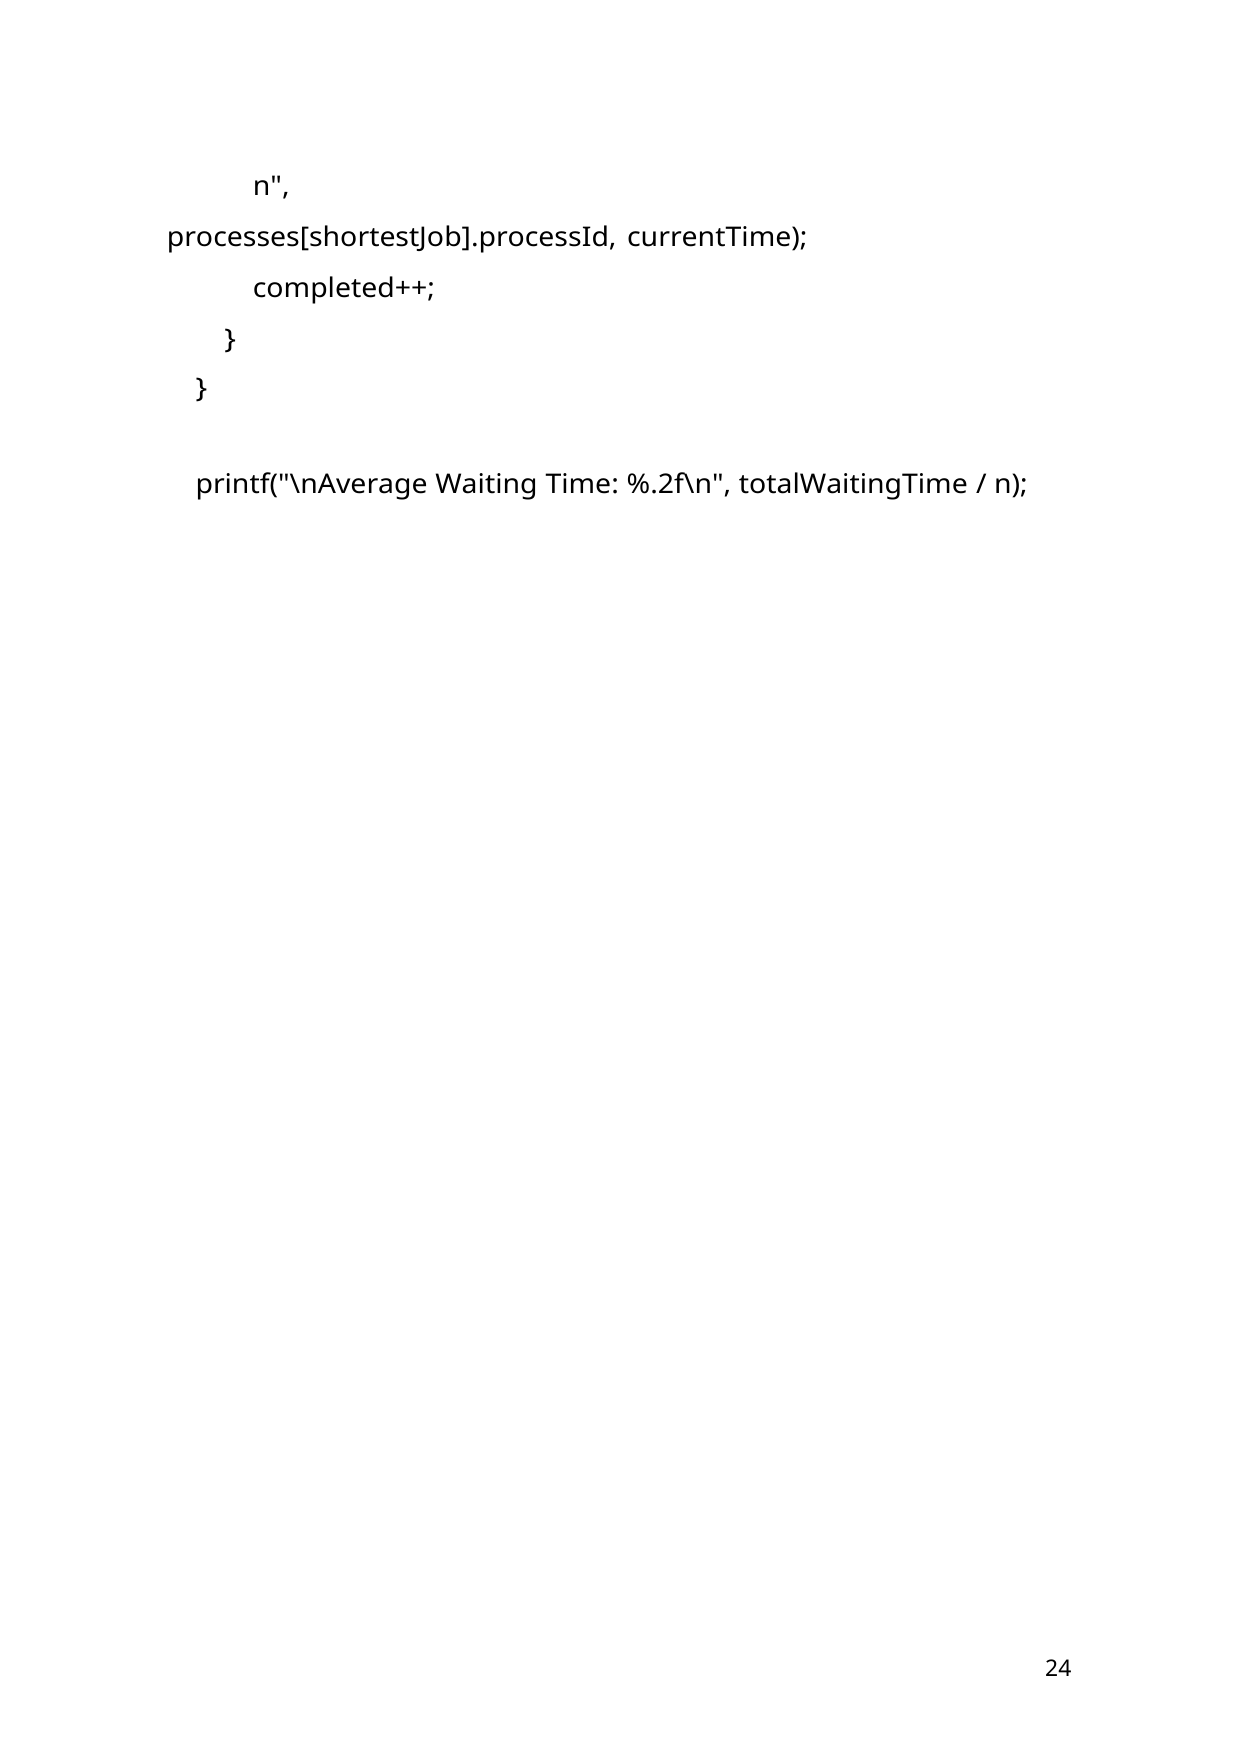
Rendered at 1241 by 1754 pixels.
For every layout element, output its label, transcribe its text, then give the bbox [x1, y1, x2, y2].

text processes[shortestJob].processId, currentTime); completed++; [167, 217, 840, 305]
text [253, 167, 840, 203]
text } [195, 368, 1084, 405]
text printf("\nAverage Waiting Time: %.2f\n", totalWaitingTime / n); [195, 464, 1084, 501]
text } [224, 320, 1084, 357]
